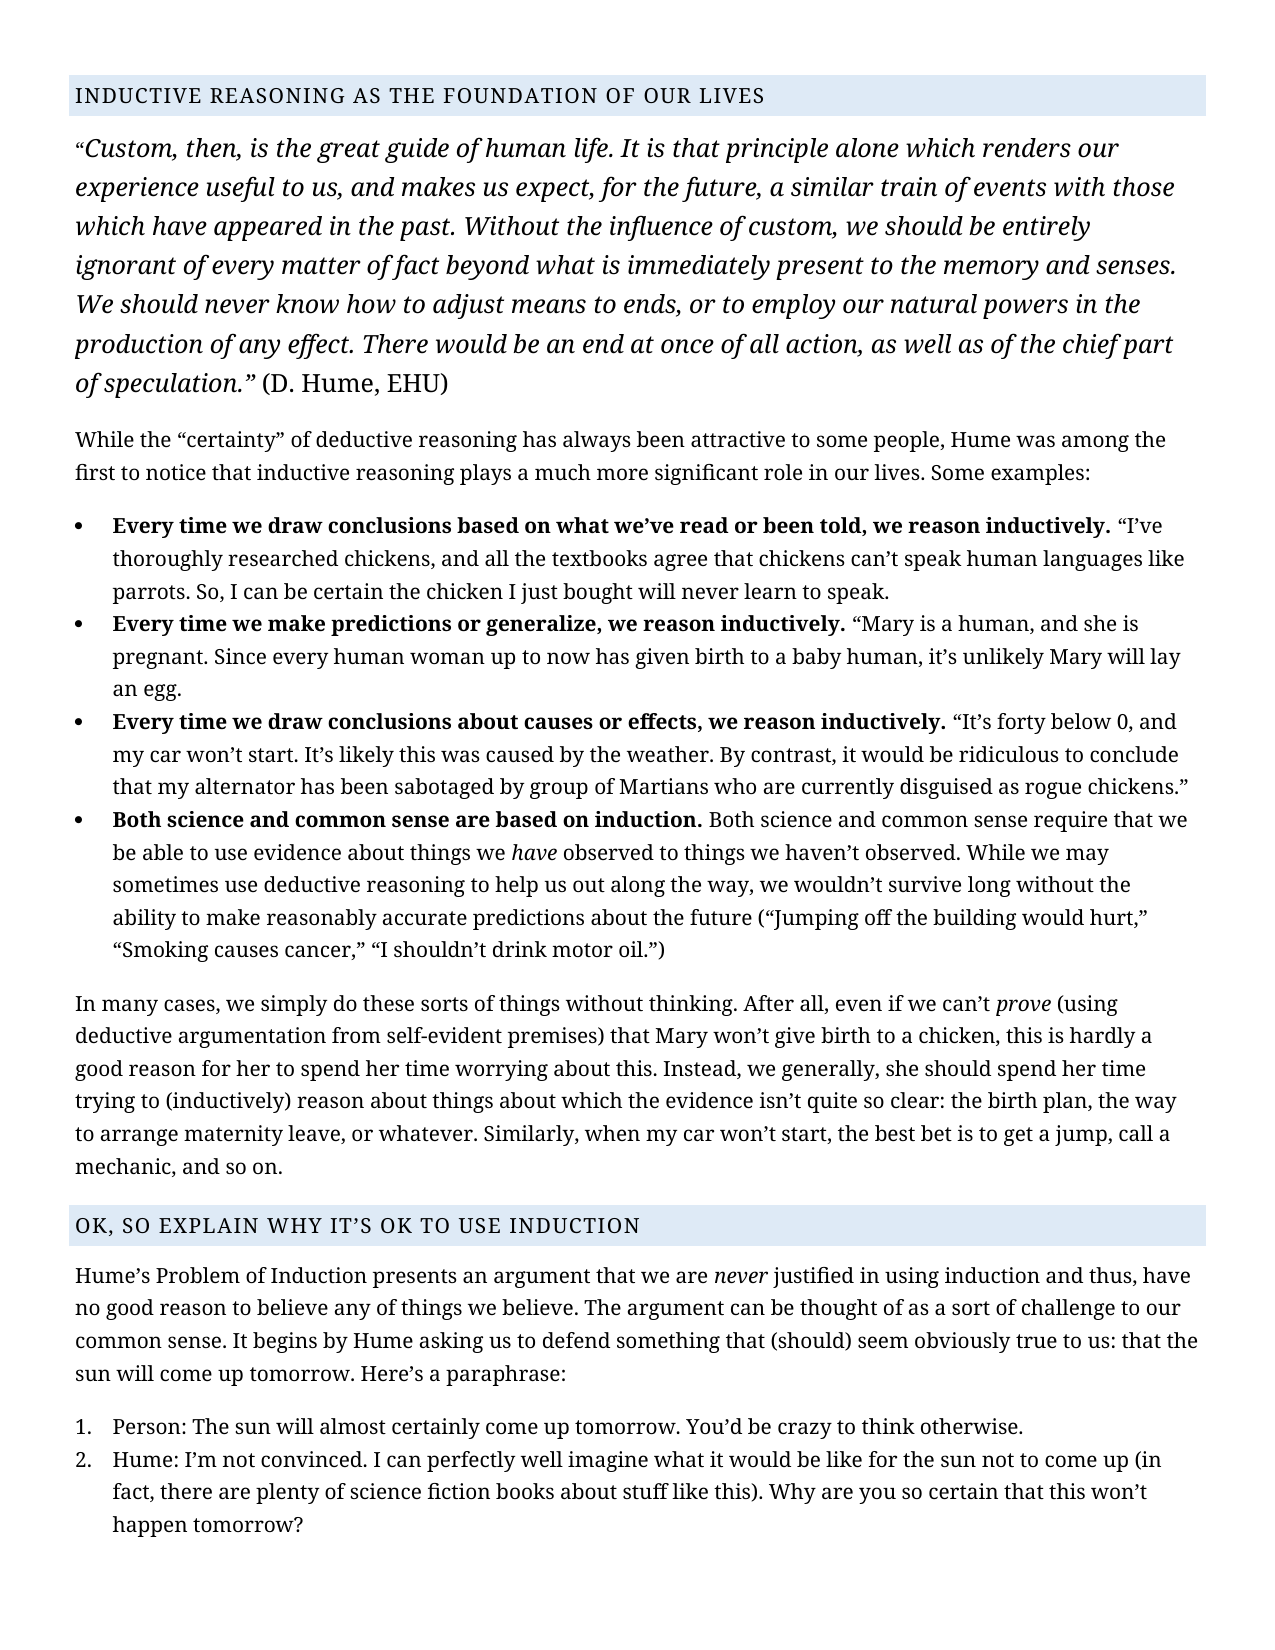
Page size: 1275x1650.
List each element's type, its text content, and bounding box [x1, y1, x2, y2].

list Both science and common sense are based on induction. Both science and common sense require that we be able to use evidence about things we have observed to things we haven’t observed. While we may sometimes use deductive reasoning to help us out along the way, we wouldn’t survive long without the ability to make reasonably accurate predictions about the future (“Jumping off the building would hurt,” “Smoking causes cancer,” “I shouldn’t drink motor oil.”) [75, 805, 1200, 964]
text In many cases, we simply do these sorts of things without thinking. After all, even if we can’t prove (using deductive argumentation from self-evident premises) that Mary won’t give birth to a chicken, this is hardly a good reason for her to spend her time worrying about this. Instead, we generally, she should spend her time trying to (inductively) reason about things about which the evidence isn’t quite so clear: the birth plan, the way to arrange maternity leave, or whatever. Similarly, when my car won’t start, the best bet is to get a jump, call a mechanic, and so on. [75, 989, 1200, 1180]
list Every time we draw conclusions about causes or effects, we reason inductively. “It’s forty below 0, and my car won’t start. It’s likely this was caused by the weather. By contrast, it would be ridiculous to conclude that my alternator has been sabotaged by group of Martians who are currently disguised as rogue chickens.” [75, 707, 1200, 801]
list Hume: I’m not convinced. I can perfectly well imagine what it would be like for the sun not to come up (in fact, there are plenty of science fiction books about stuff like this). Why are you so certain that this won’t happen tomorrow? [75, 1445, 1200, 1538]
text “Custom, then, is the great guide of human life. It is that principle alone which renders our experience useful to us, and makes us expect, for the future, a similar train of events with those which have appeared in the past. Without the influence of custom, we should be entirely ignorant of every matter of fact beyond what is immediately present to the memory and senses. We should never know how to adjust means to ends, or to employ our natural powers in the production of any effect. There would be an end at once of all action, as well as of the chief part of speculation.” (D. Hume, EHU) [75, 131, 1200, 399]
list Person: The sun will almost certainly come up tomorrow. You’d be crazy to think otherwise. [75, 1412, 1200, 1441]
text Hume’s Problem of Induction presents an argument that we are never justified in using induction and thus, have no good reason to believe any of things we believe. The argument can be thought of as a sort of challenge to our common sense. It begins by Hume asking us to defend something that (should) seem obviously true to us: that the sun will come up tomorrow. Here’s a paraphrase: [75, 1261, 1200, 1387]
text While the “certainty” of deductive reasoning has always been attractive to some people, Hume was among the first to notice that inductive reasoning plays a much more significant role in our lives. Some examples: [75, 426, 1200, 487]
list Every time we make predictions or generalize, we reason inductively. “Mary is a human, and she is pregnant. Since every human woman up to now has given birth to a baby human, it’s unlikely Mary will lay an egg. [75, 609, 1200, 703]
list Every time we draw conclusions based on what we’ve read or been told, we reason inductively. “I’ve thoroughly researched chickens, and all the textbooks agree that chickens can’t speak human languages like parrots. So, I can be certain the chicken I just bought will never learn to speak. [75, 512, 1200, 605]
subtitle OK, So explain why It’s Ok to use Induction [75, 1212, 1200, 1240]
subtitle Inductive reasoning as the foundation of our lives [75, 81, 1200, 110]
